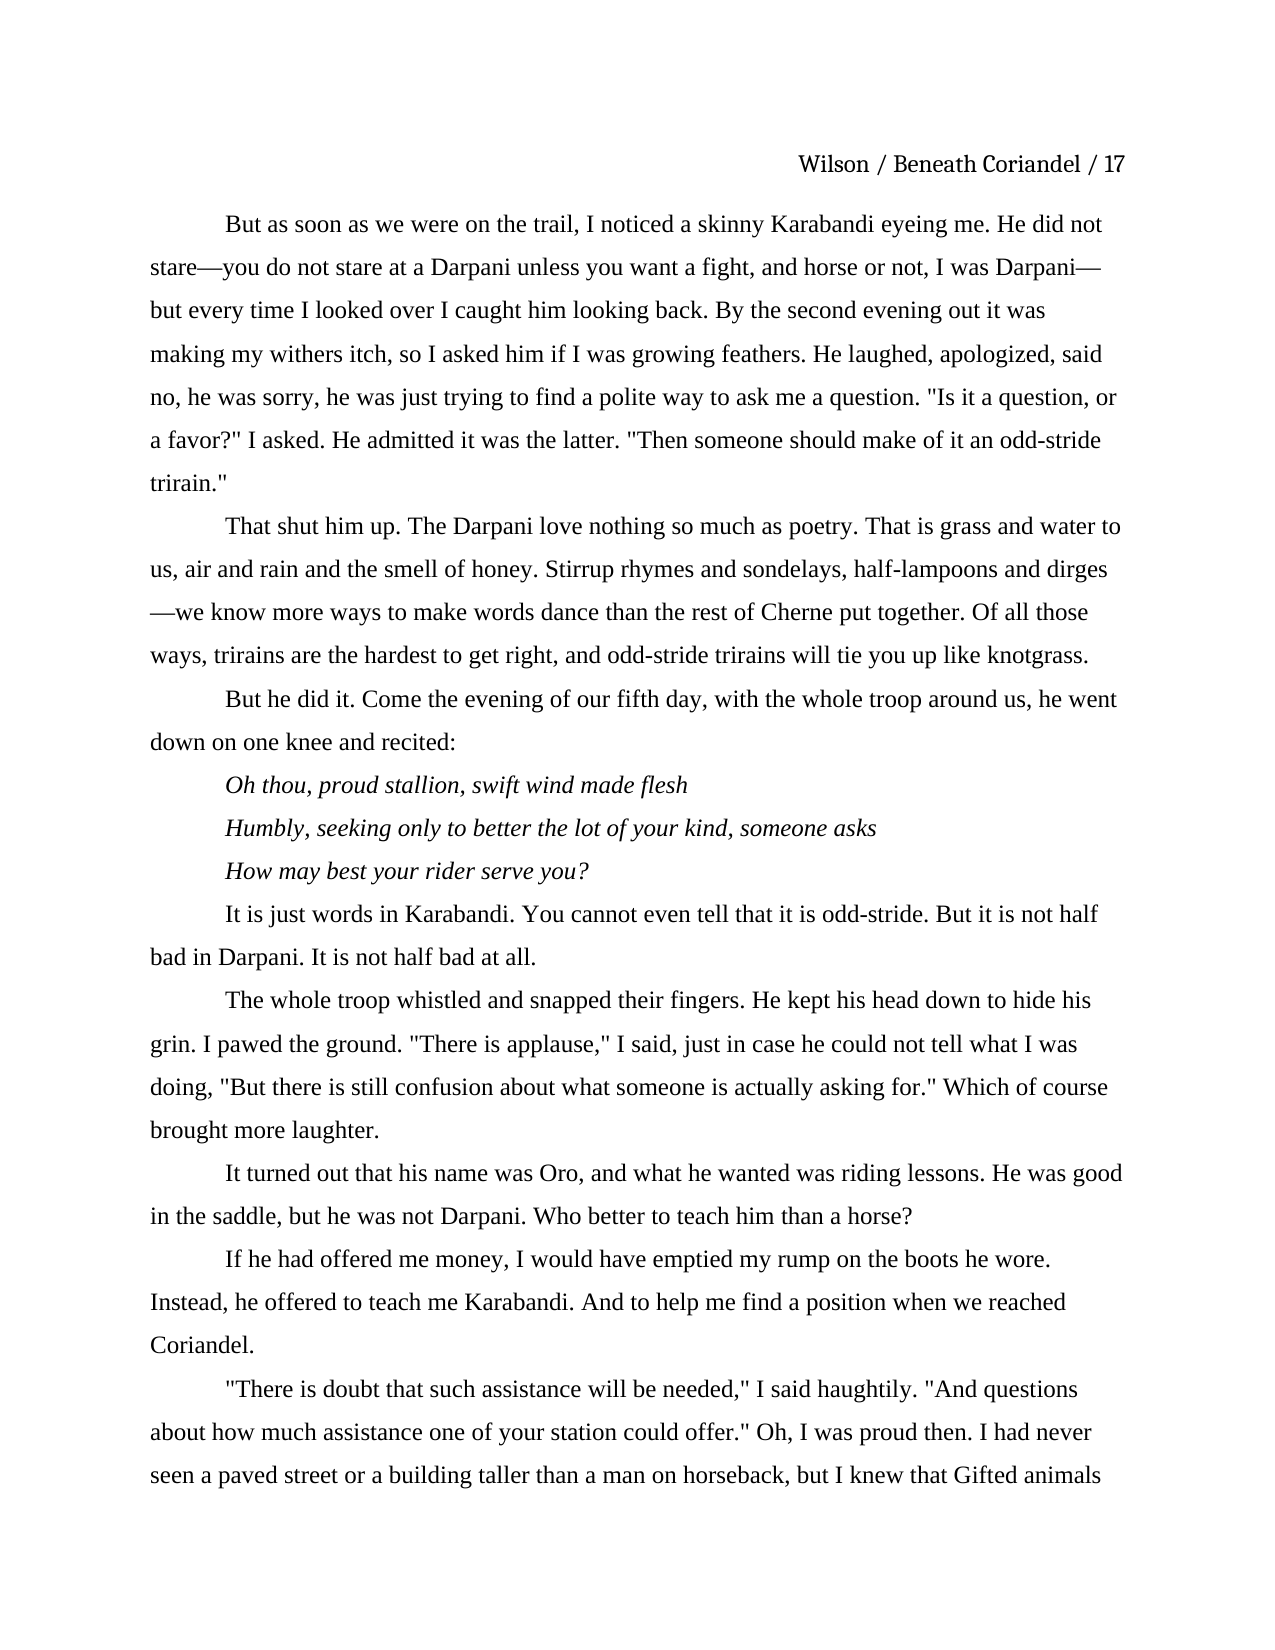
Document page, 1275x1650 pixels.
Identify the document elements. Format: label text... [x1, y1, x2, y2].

text Humbly, seeking only to better the lot of your kind, someone asks [150, 813, 1125, 842]
text Oh thou, proud stallion, swift wind made flesh [150, 770, 1125, 799]
text It is just words in Karabandi. You cannot even tell that it is odd-stride. But it is not half bad in Darpani. It is not half bad at all. [150, 899, 1125, 971]
text It turned out that his name was Oro, and what he wanted was riding lessons. He was good in the saddle, but he was not Darpani. Who better to teach him than a horse? [150, 1158, 1125, 1230]
text How may best your rider serve you? [150, 856, 1125, 885]
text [150, 1374, 1125, 1489]
text But as soon as we were on the trail, I noticed a skinny Karabandi eyeing me. He did not stare—you do not stare at a Darpani unless you want a fight, and horse or not, I was Darpani—but every time I looked over I caught him looking back. By the second evening out it was making my withers itch, so I asked him if I was growing feathers. He laughed, apologized, said no, he was sorry, he was just trying to find a polite way to ask me a question. "Is it a question, or a favor?" I asked. He admitted it was the latter. "Then someone should make of it an odd-stride trirain." [150, 209, 1125, 497]
text The whole troop whistled and snapped their fingers. He kept his head down to hide his grin. I pawed the ground. "There is applause," I said, just in case he could not tell what I was doing, "But there is still confusion about what someone is actually asking for." Which of course brought more laughter. [150, 986, 1125, 1144]
text That shut him up. The Darpani love nothing so much as poetry. That is grass and water to us, air and rain and the smell of honey. Stirrup rhymes and sondelays, half-lampoons and dirges—we know more ways to make words dance than the rest of Cherne put together. Of all those ways, trirains are the hardest to get right, and odd-stride trirains will tie you up like knotgrass. [150, 511, 1125, 669]
text If he had offered me money, I would have emptied my rump on the boots he wore. Instead, he offered to teach me Karabandi. And to help me find a position when we reached Coriandel. [150, 1244, 1125, 1359]
text But he did it. Come the evening of our fifth day, with the whole troop around us, he went down on one knee and recited: [150, 684, 1125, 756]
